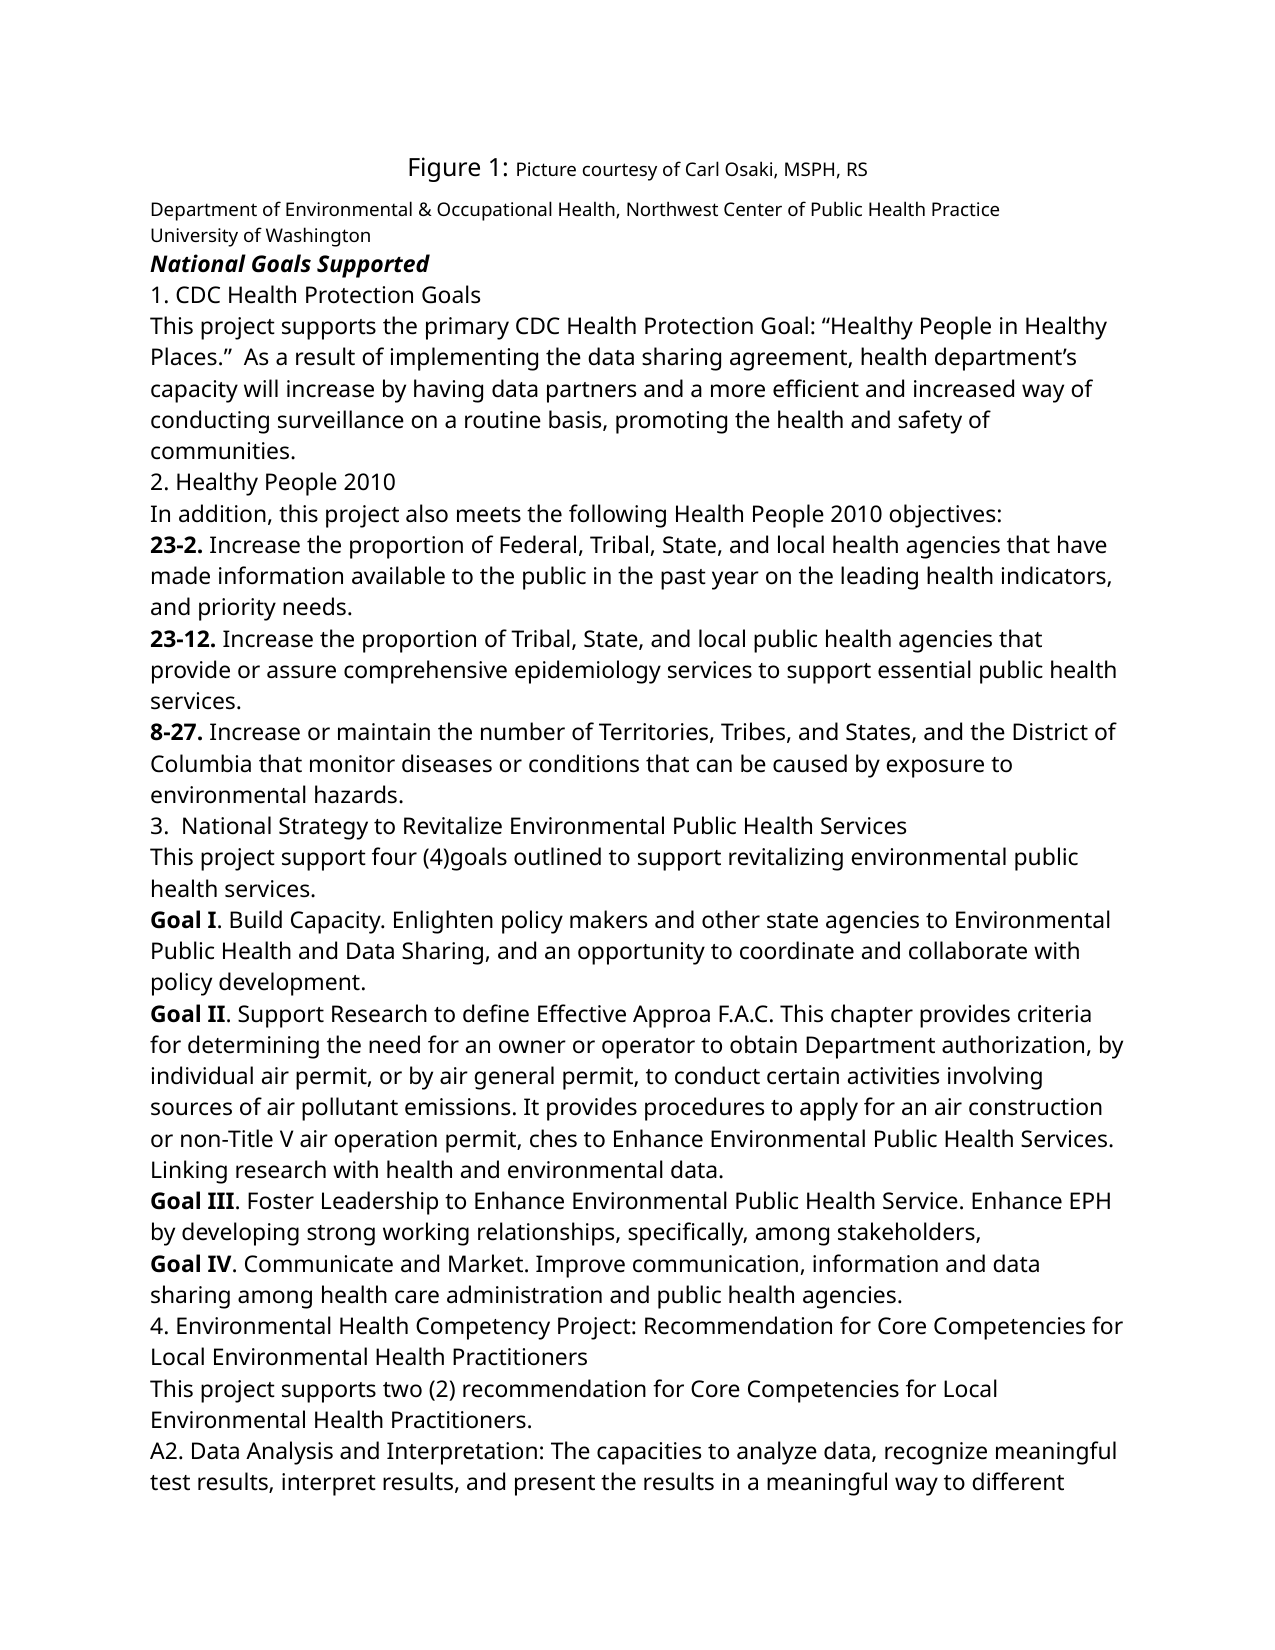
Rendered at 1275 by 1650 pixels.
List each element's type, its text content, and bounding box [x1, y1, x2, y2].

text Figure 1: Picture courtesy of Carl Osaki, MSPH, RS [150, 150, 1125, 184]
